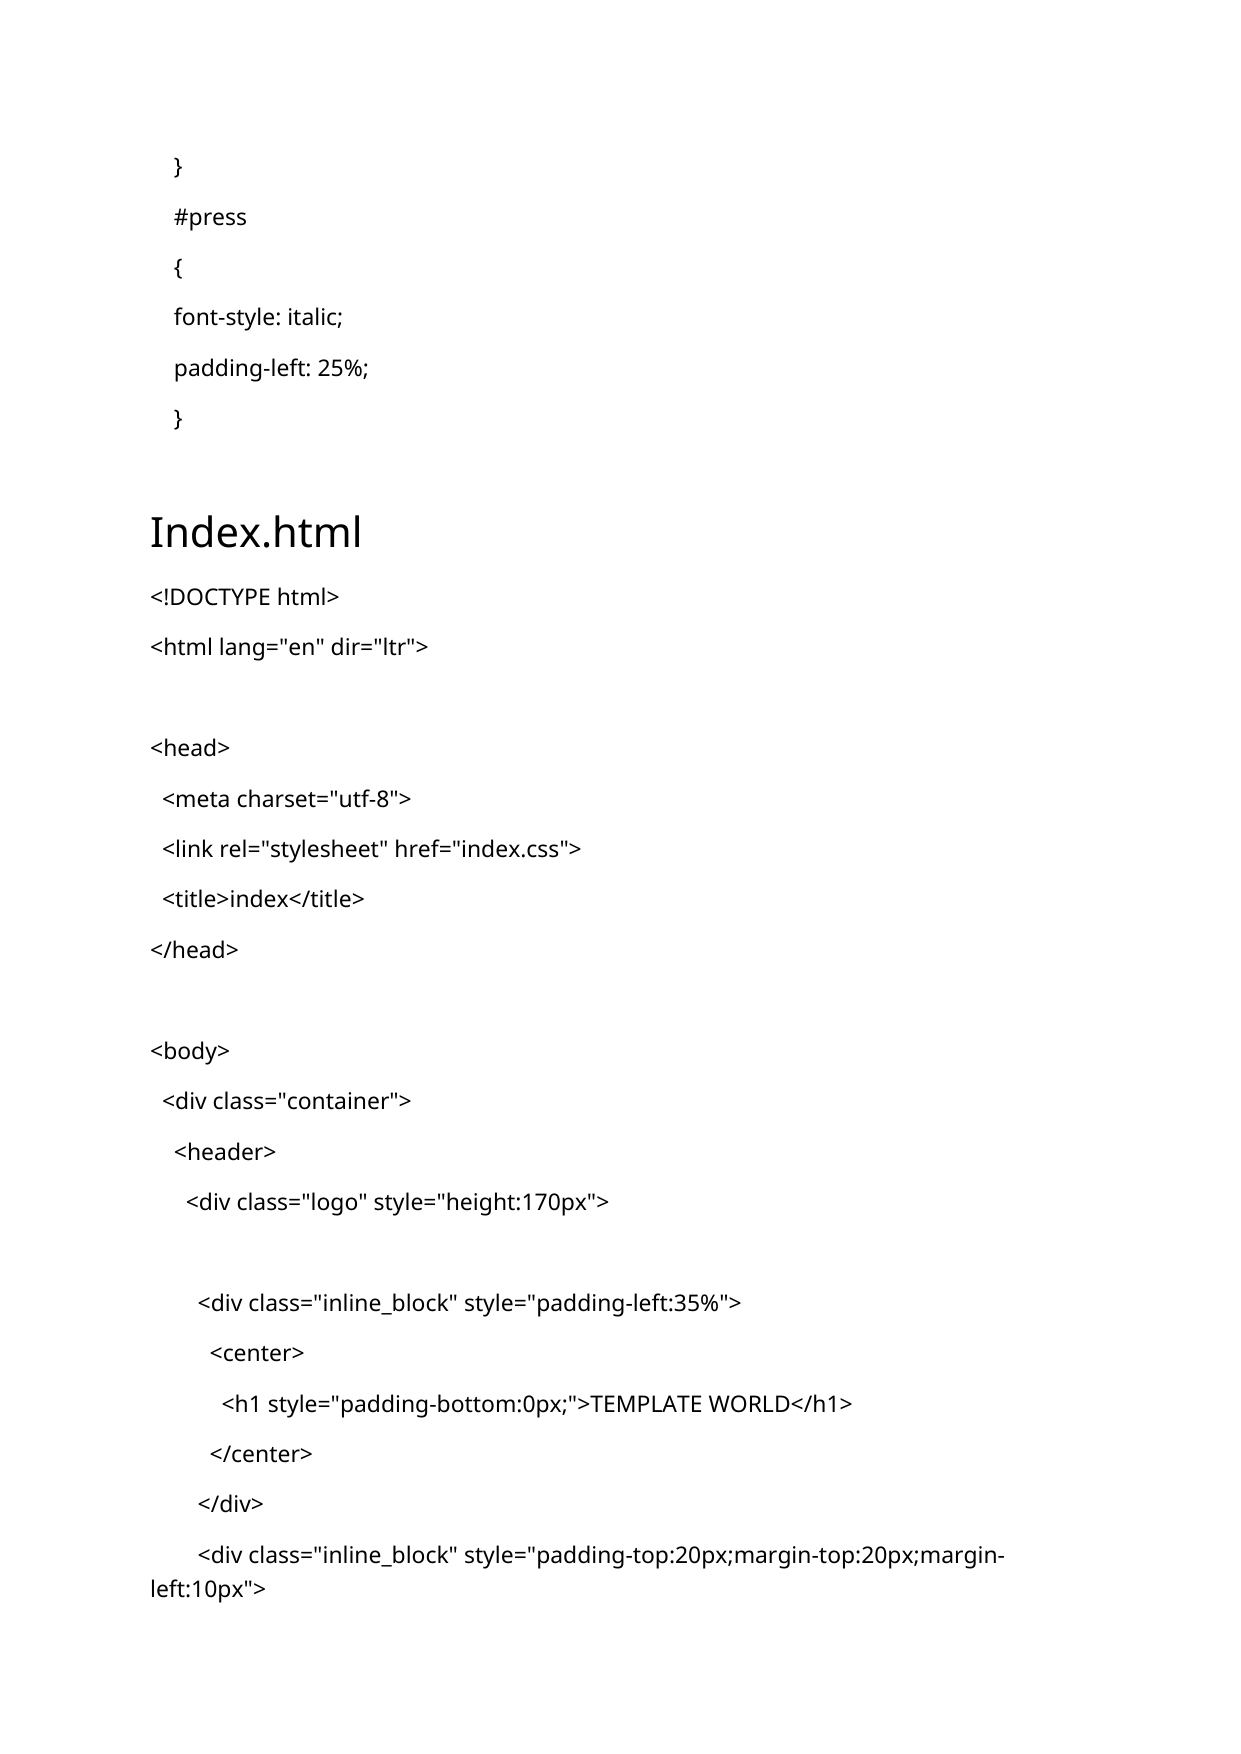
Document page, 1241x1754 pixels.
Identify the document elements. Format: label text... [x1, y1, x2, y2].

text </center> [150, 1438, 1090, 1469]
text <center> [150, 1337, 1090, 1368]
text <!DOCTYPE html> [150, 581, 1090, 612]
text } [150, 150, 1090, 181]
text } [150, 402, 1090, 433]
text <header> [150, 1135, 1090, 1167]
text </div> [150, 1488, 1090, 1519]
text <html lang="en" dir="ltr"> [150, 631, 1090, 662]
text font-style: italic; [150, 301, 1090, 332]
text </head> [150, 934, 1090, 965]
text <body> [150, 1034, 1090, 1066]
text <div class="logo" style="height:170px"> [150, 1186, 1090, 1217]
text <meta charset="utf-8"> [150, 782, 1090, 814]
text <link rel="stylesheet" href="index.css"> [150, 833, 1090, 864]
text <div class="inline_block" style="padding-left:35%"> [150, 1287, 1090, 1318]
text Index.html [150, 503, 1090, 560]
text <div class="container"> [150, 1085, 1090, 1116]
text <h1 style="padding-bottom:0px;">TEMPLATE WORLD</h1> [150, 1387, 1090, 1419]
text <div class="inline_block" style="padding-top:20px;margin-top:20px;margin-left:10px"> [150, 1539, 1090, 1604]
text padding-left: 25%; [150, 352, 1090, 383]
text { [150, 251, 1090, 282]
text <head> [150, 732, 1090, 763]
text #press [150, 200, 1090, 232]
text <title>index</title> [150, 883, 1090, 914]
